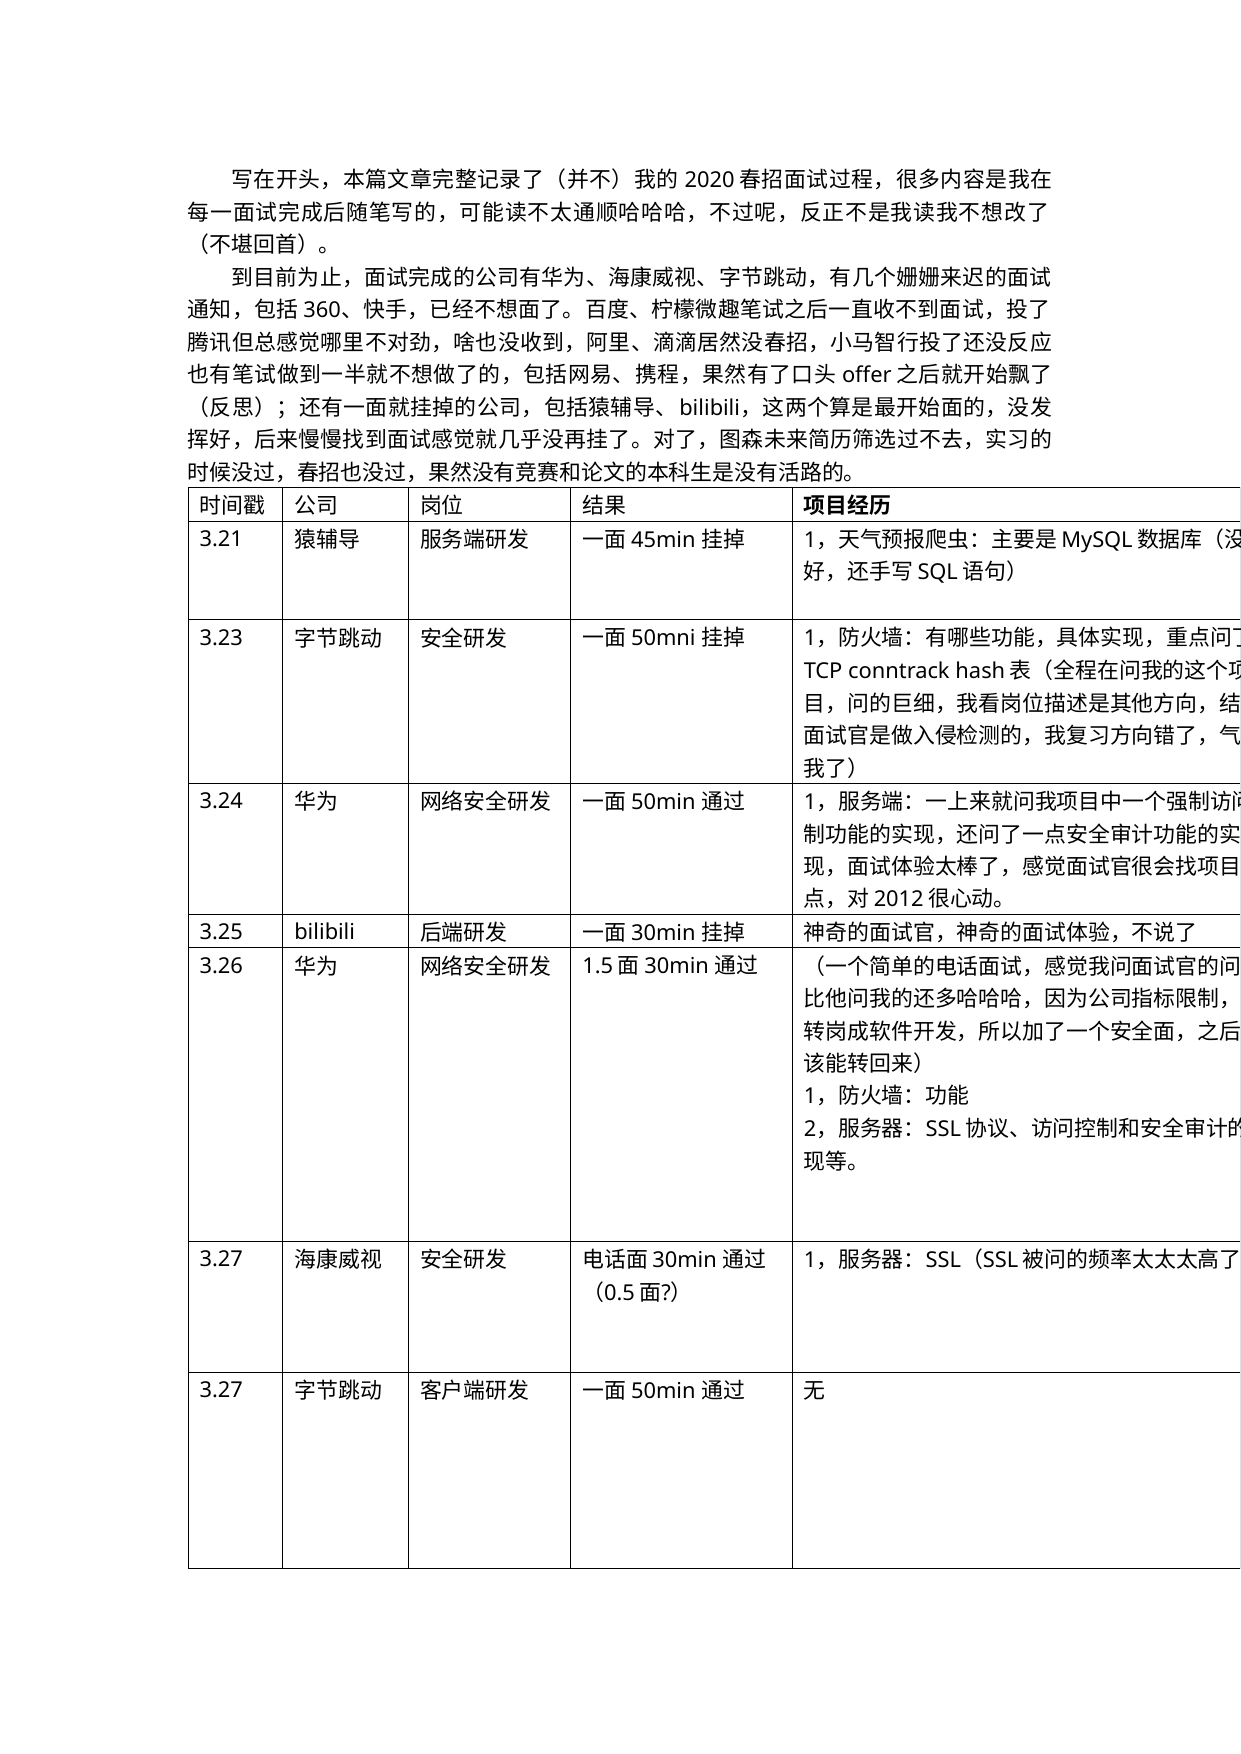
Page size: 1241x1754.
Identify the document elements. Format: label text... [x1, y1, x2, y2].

table_cell 3.25 [189, 915, 282, 947]
table_header 项目经历 [793, 488, 1240, 521]
table_cell 3.26 [189, 948, 282, 1241]
table_cell 一面 50min 通过 [571, 784, 792, 914]
table_cell 1，天气预报爬虫：主要是MySQL数据库（没答好，还手写SQL语句） [793, 522, 1240, 619]
table_cell 1，服务端：一上来就问我项目中一个强制访问控制功能的实现，还问了一点安全审计功能的实现，面试体验太棒了，感觉面试官很会找项目亮点，对2012很心动。 [793, 784, 1240, 914]
text 到目前为止，面试完成的公司有华为、海康威视、字节跳动，有几个姗姗来迟的面试通知，包括360、快手，已经不想面了。百度、柠檬微趣笔试之后一直收不到面试，投了腾讯但总感觉哪里不对劲，啥也没收到，阿里、滴滴居然没春招，小马智行投了还没反应。也有笔试做到一半就不想做了的，包括网易、携程，果然有了口头offer之后就开始飘了（反思）；还有一面就挂掉的公司，包括猿辅导、bilibili，这两个算是最开始面的，没发挥好，后来慢慢找到面试感觉就几乎没再挂了。对了，图森未来简历筛选过不去，实习的时候没过，春招也没过，果然没有竞赛和论文的本科生是没有活路的。 [187, 259, 1053, 487]
table_cell 3.21 [189, 522, 282, 619]
table_cell 海康威视 [283, 1242, 408, 1372]
table_cell 一面 50min 通过 [571, 1373, 792, 1568]
table_cell 电话面30min 通过 （0.5面?） [571, 1242, 792, 1372]
table_header 时间戳 [189, 488, 282, 521]
table_cell 3.24 [189, 784, 282, 914]
table_cell 一面 45min 挂掉 [571, 522, 792, 619]
table_cell 网络安全研发 [409, 948, 570, 1241]
table_cell 安全研发 [409, 1242, 570, 1372]
table_cell 客户端研发 [409, 1373, 570, 1568]
table_cell 华为 [283, 784, 408, 914]
table_cell 服务端研发 [409, 522, 570, 619]
table_cell 3.27 [189, 1373, 282, 1568]
table_cell 网络安全研发 [409, 784, 570, 914]
table_cell 无 [793, 1373, 1240, 1568]
table_cell 安全研发 [409, 620, 570, 783]
table_cell 华为 [283, 948, 408, 1241]
table_cell 1，服务器：SSL（SSL被问的频率太太太高了） [793, 1242, 1240, 1372]
table_cell bilibili [283, 915, 408, 947]
table_cell 3.27 [189, 1242, 282, 1372]
table_cell 后端研发 [409, 915, 570, 947]
text 写在开头，本篇文章完整记录了（并不）我的2020春招面试过程，很多内容是我在每一面试完成后随笔写的，可能读不太通顺哈哈哈，不过呢，反正不是我读我不想改了（不堪回首）。 [187, 162, 1053, 259]
table_cell 猿辅导 [283, 522, 408, 619]
table_cell 字节跳动 [283, 1373, 408, 1568]
table_cell 3.23 [189, 620, 282, 783]
table_cell 1，防火墙：有哪些功能，具体实现，重点问了下TCP conntrack hash表（全程在问我的这个项目，问的巨细，我看岗位描述是其他方向，结果面试官是做入侵检测的，我复习方向错了，气死我了） [793, 620, 1240, 783]
table_header 公司 [283, 488, 408, 521]
table_cell 1.5面 30min 通过 [571, 948, 792, 1241]
table_cell （一个简单的电话面试，感觉我问面试官的问题比他问我的还多哈哈哈，因为公司指标限制，被转岗成软件开发，所以加了一个安全面，之后应该能转回来） 1，防火墙：功能 2，服务器：SSL协议、访问控制和安全审计的实现等。 [793, 948, 1240, 1241]
table_header 岗位 [409, 488, 570, 521]
table_cell 字节跳动 [283, 620, 408, 783]
table_cell 一面 30min 挂掉 [571, 915, 792, 947]
table_header 结果 [571, 488, 792, 521]
table_cell 神奇的面试官，神奇的面试体验，不说了 [793, 915, 1240, 947]
table_cell 一面 50mni 挂掉 [571, 620, 792, 783]
